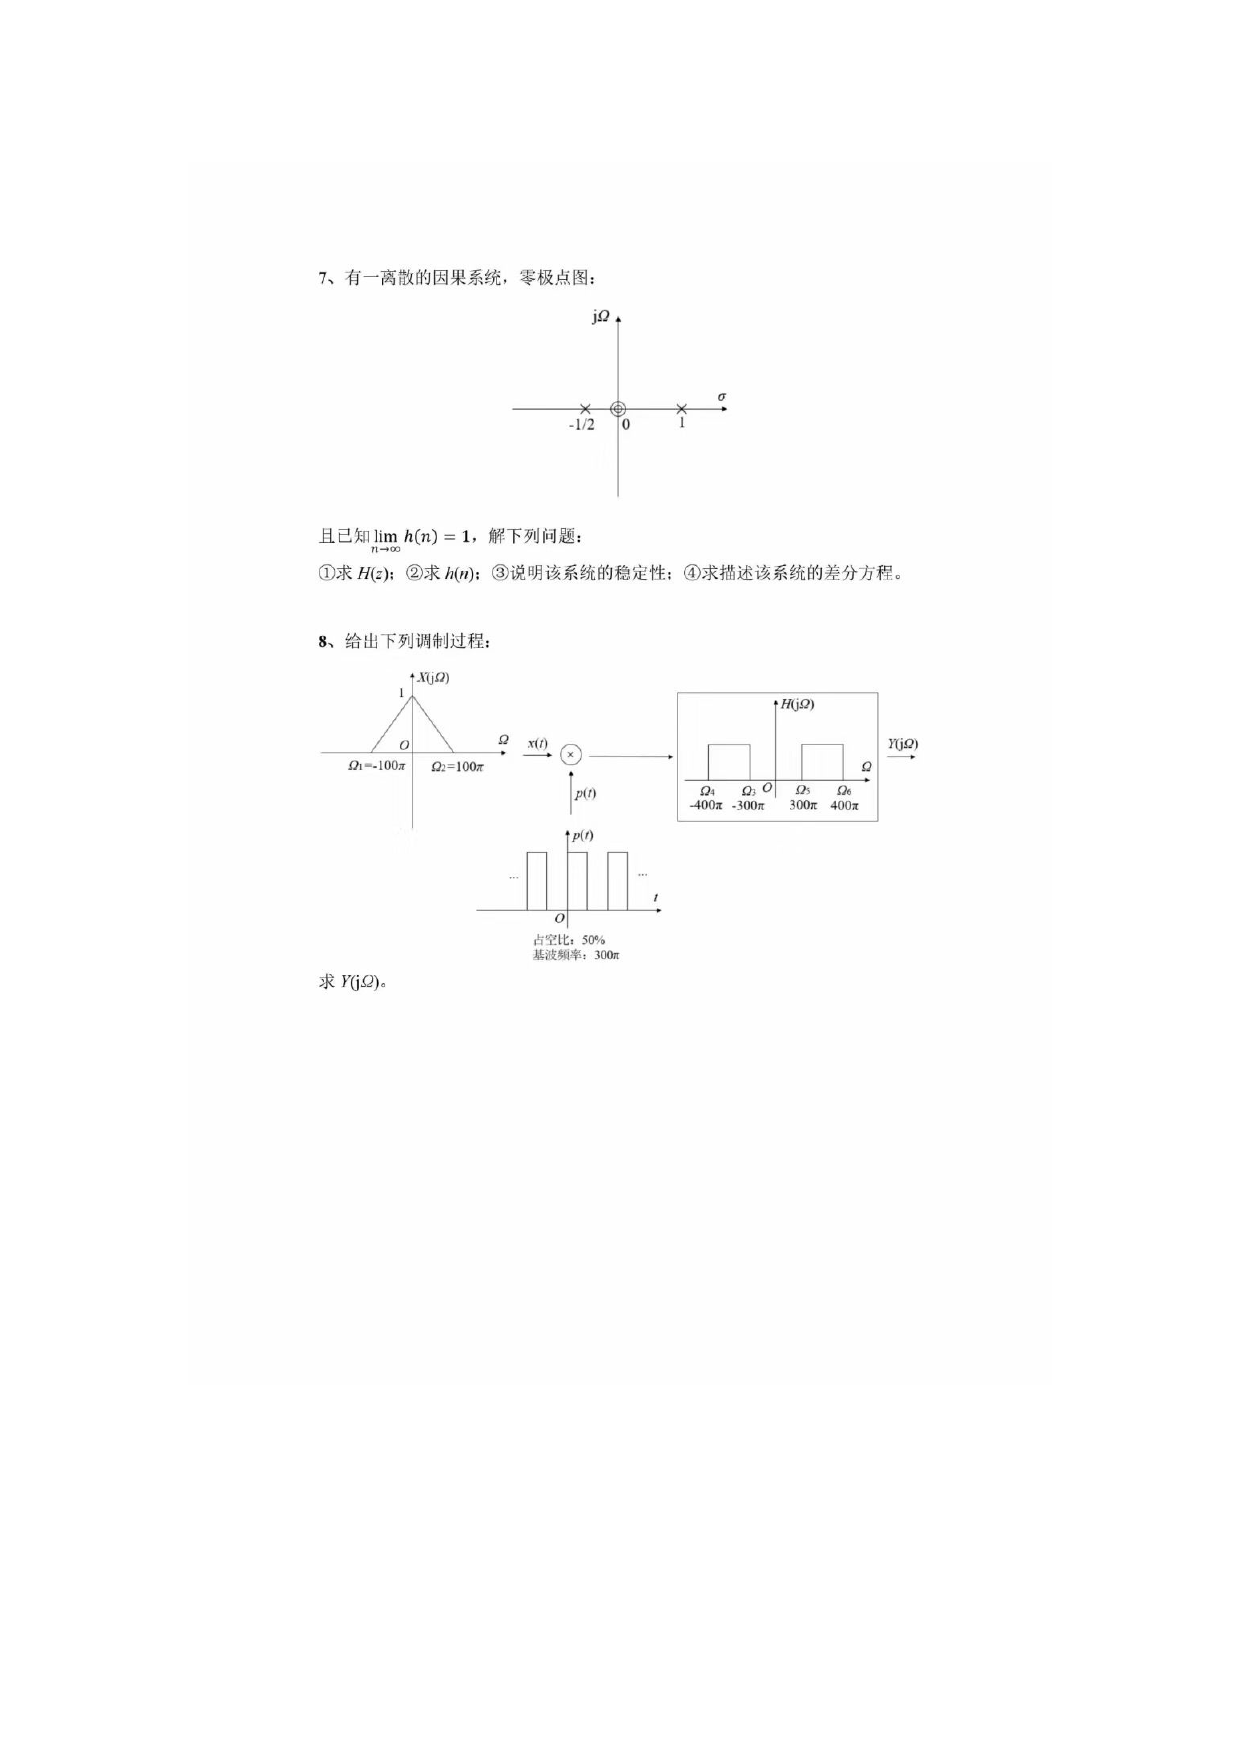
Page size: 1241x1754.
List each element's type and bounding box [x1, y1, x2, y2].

picture [187, 162, 1052, 1385]
